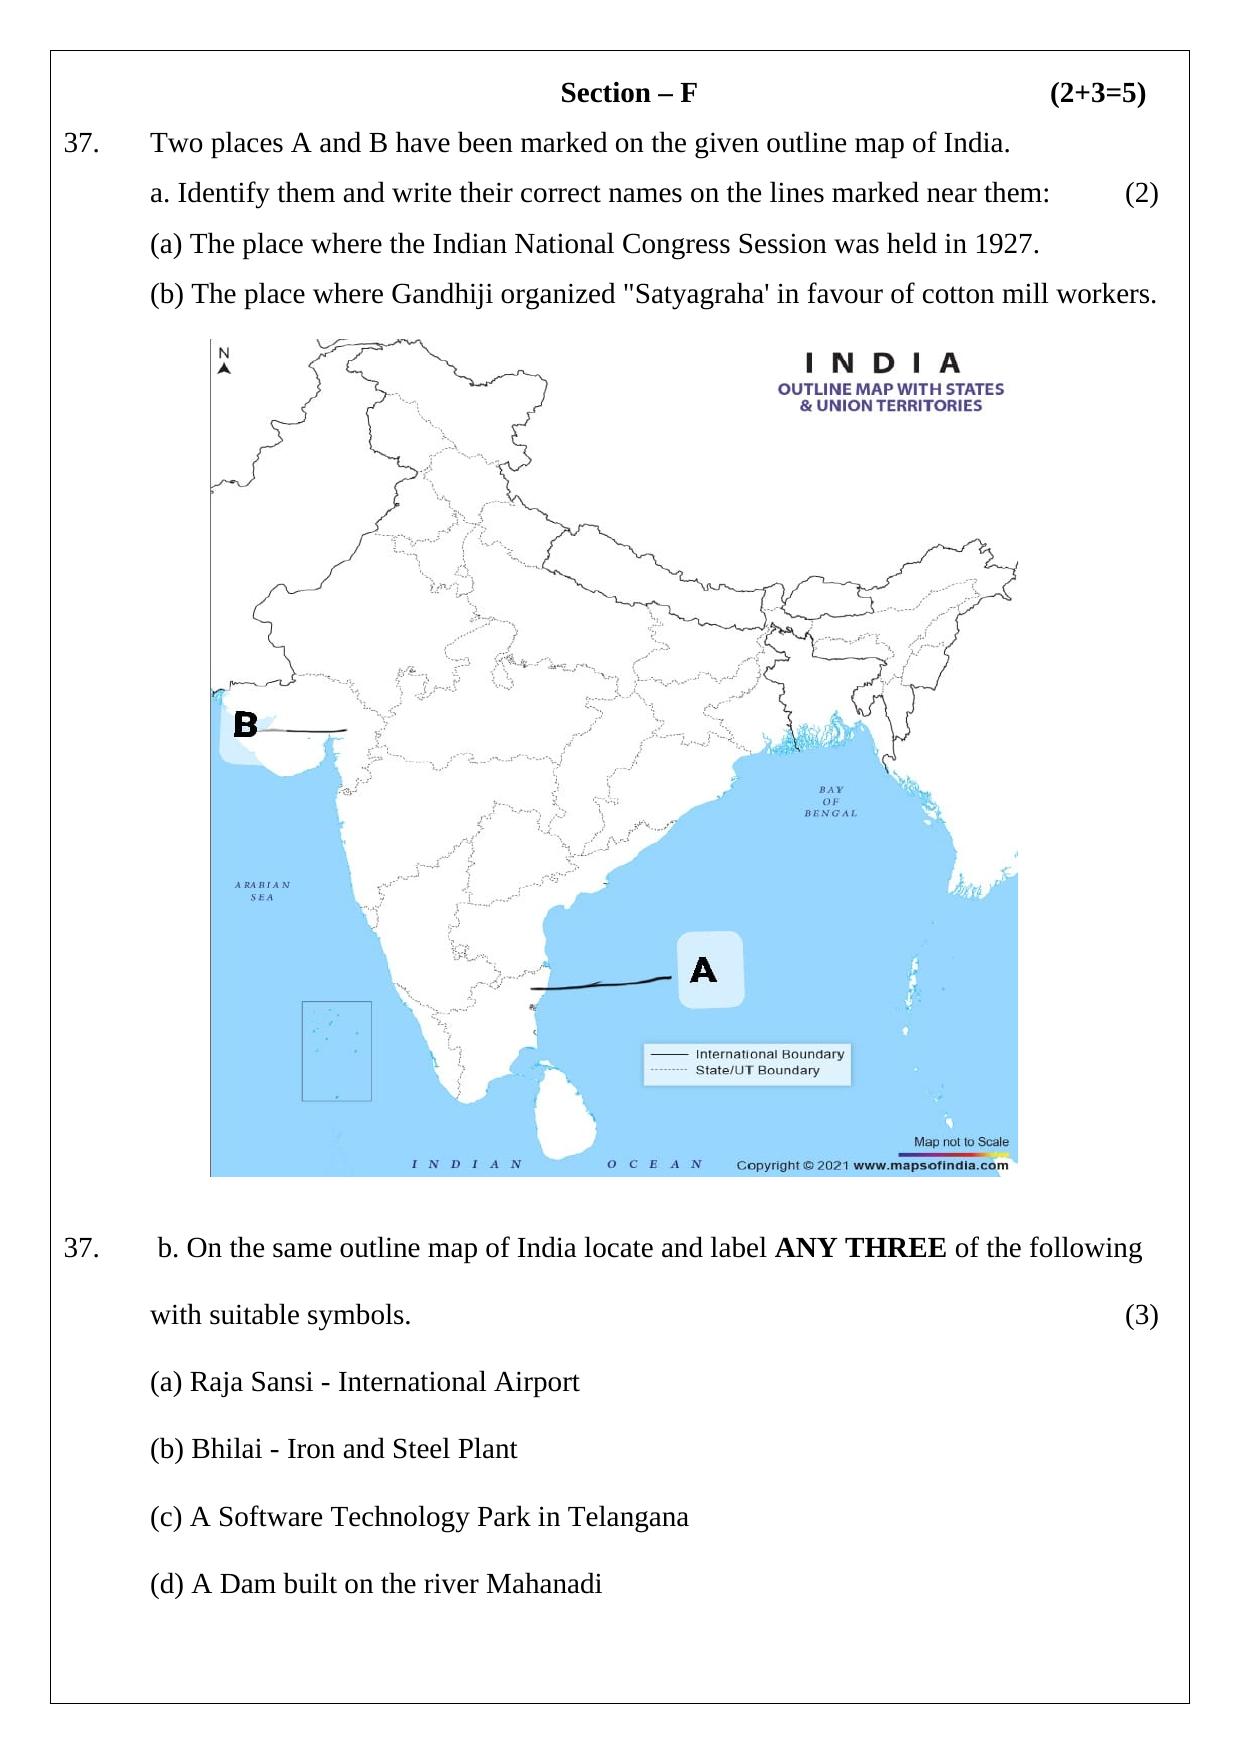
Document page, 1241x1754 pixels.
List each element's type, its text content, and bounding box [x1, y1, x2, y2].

text (a) The place where the Indian National Congress Session was held in 1927. [63, 226, 1165, 259]
picture [210, 339, 1019, 1177]
text (a) Raja Sansi - International Airport [63, 1364, 1165, 1398]
text a. Identify them and write their correct names on the lines marked near them: (2) [63, 176, 1165, 209]
text Section – F (2+3=5) [57, 75, 1165, 108]
text (b) The place where Gandhiji organized "Satyagraha' in favour of cotton mill workers. [63, 276, 1165, 310]
text 37. Two places A and B have been marked on the given outline map of India. [63, 125, 1165, 159]
text (b) Bhilai - Iron and Steel Plant [63, 1432, 1165, 1465]
text (c) A Software Technology Park in Telangana [63, 1499, 1165, 1532]
text 37. b. On the same outline map of India locate and label ANY THREE of the following with suitable symbols. (3) [63, 1230, 1165, 1331]
text (d) A Dam built on the river Mahanadi [57, 1566, 1165, 1599]
